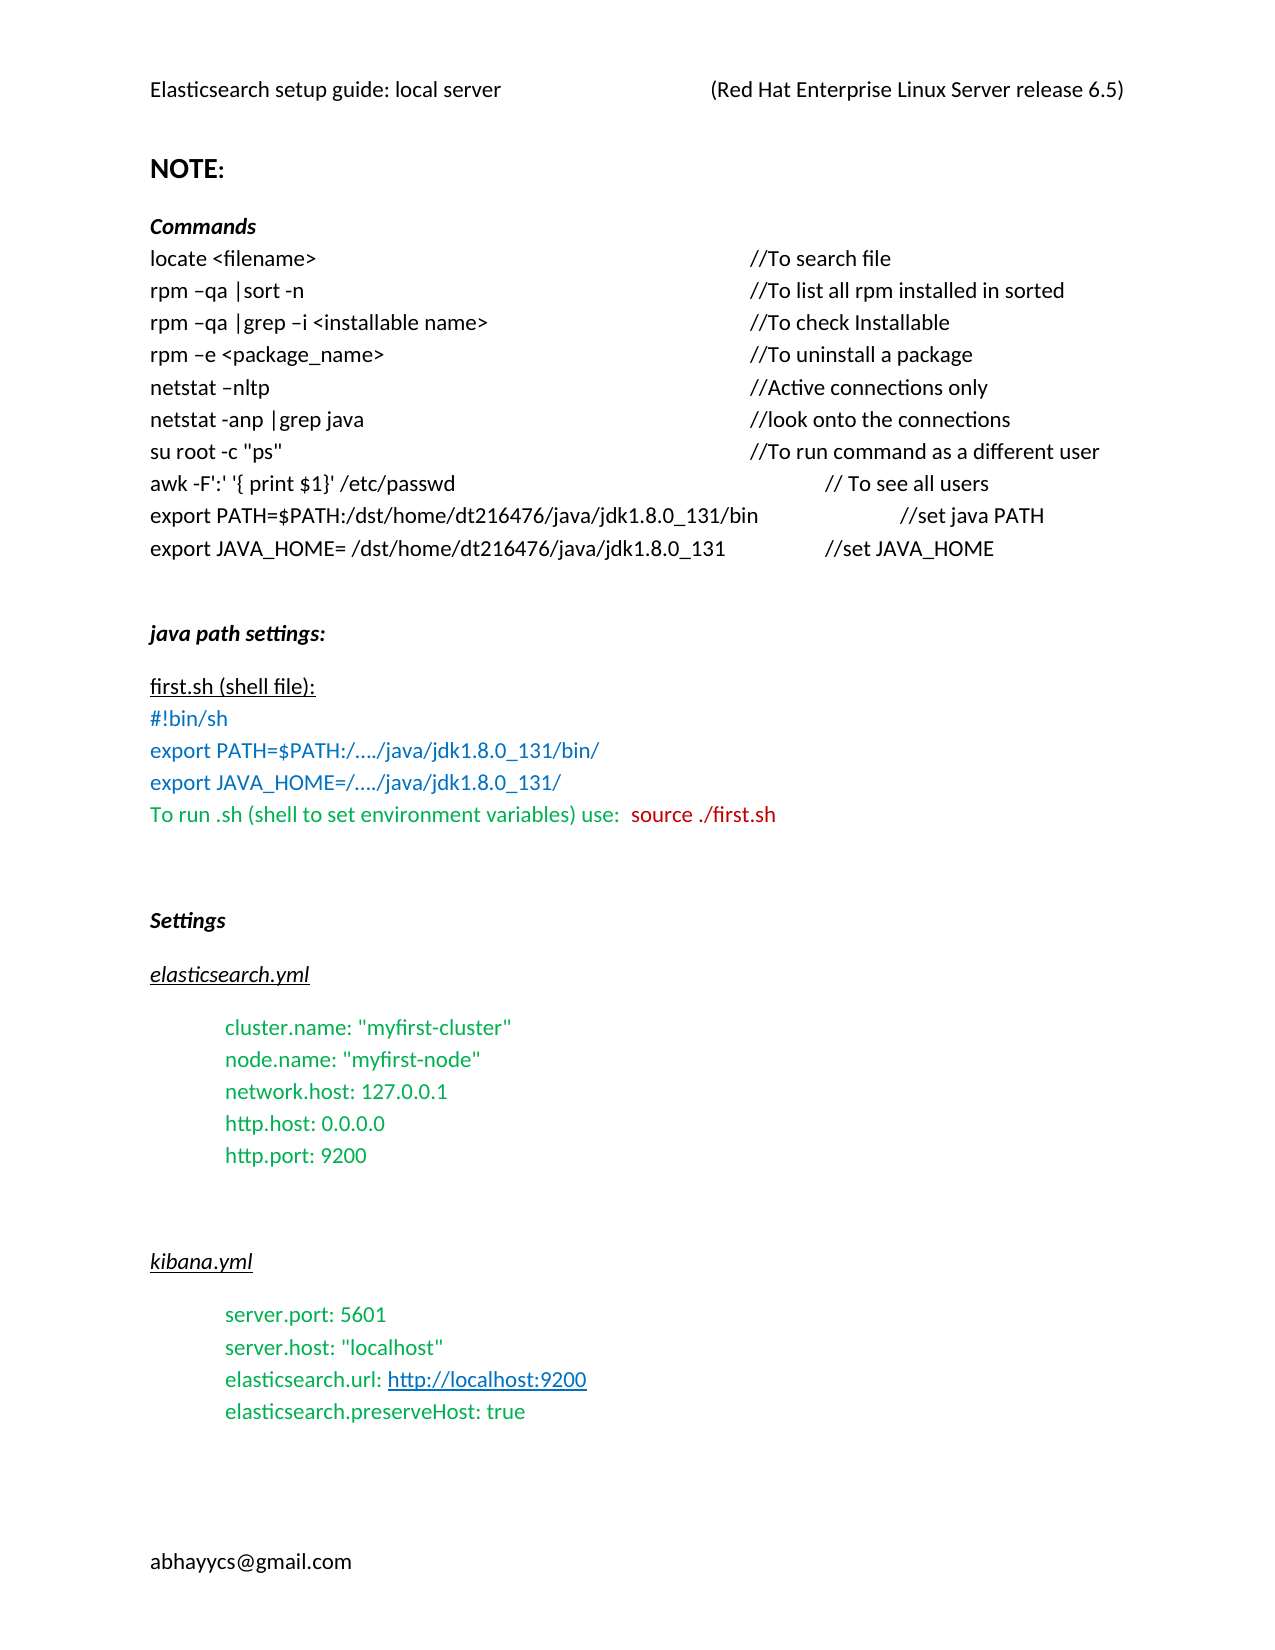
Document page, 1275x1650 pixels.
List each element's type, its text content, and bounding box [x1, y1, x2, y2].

text netstat -anp |grep java //look onto the connections [150, 405, 1125, 433]
text locate <filename> //To search file [150, 244, 1125, 272]
text export PATH=$PATH:/dst/home/dt216476/java/jdk1.8.0_131/bin //set java PATH [150, 501, 1125, 529]
text http.port: 9200 [225, 1141, 1125, 1169]
text http.host: 0.0.0.0 [225, 1109, 1125, 1137]
text rpm –qa |grep –i <installable name> //To check Installable [150, 308, 1125, 336]
text network.host: 127.0.0.1 [225, 1077, 1125, 1105]
text export JAVA_HOME=/…./java/jdk1.8.0_131/ [150, 768, 1125, 796]
text NOTE: [150, 150, 1125, 186]
text export JAVA_HOME= /dst/home/dt216476/java/jdk1.8.0_131 //set JAVA_HOME [150, 534, 1125, 562]
text netstat –nltp //Active connections only [150, 373, 1125, 401]
text cluster.name: "myfirst-cluster" [225, 1013, 1125, 1041]
text rpm –qa |sort -n //To list all rpm installed in sorted [150, 276, 1125, 304]
text node.name: "myfirst-node" [225, 1045, 1125, 1073]
text To run .sh (shell to set environment variables) use: source ./first.sh [150, 801, 1125, 829]
text elasticsearch.preserveHost: true [225, 1397, 1125, 1425]
text export PATH=$PATH:/…./java/jdk1.8.0_131/bin/ [150, 736, 1125, 764]
text server.host: "localhost" [225, 1333, 1125, 1361]
text #!bin/sh [150, 704, 1125, 732]
text rpm –e <package_name> //To uninstall a package [150, 341, 1125, 368]
text first.sh (shell file): [150, 672, 1125, 700]
text server.port: 5601 [225, 1301, 1125, 1328]
text Settings [150, 907, 1125, 935]
text java path settings: [150, 619, 1125, 647]
text elasticsearch.yml [150, 960, 1125, 988]
text kibana.yml [150, 1247, 1125, 1276]
text awk -F':' '{ print $1}' /etc/passwd // To see all users [150, 469, 1125, 497]
text elasticsearch.url: http://localhost:9200 [225, 1365, 1125, 1393]
text Commands [150, 212, 1125, 240]
text su root -c "ps" //To run command as a different user [150, 437, 1125, 465]
